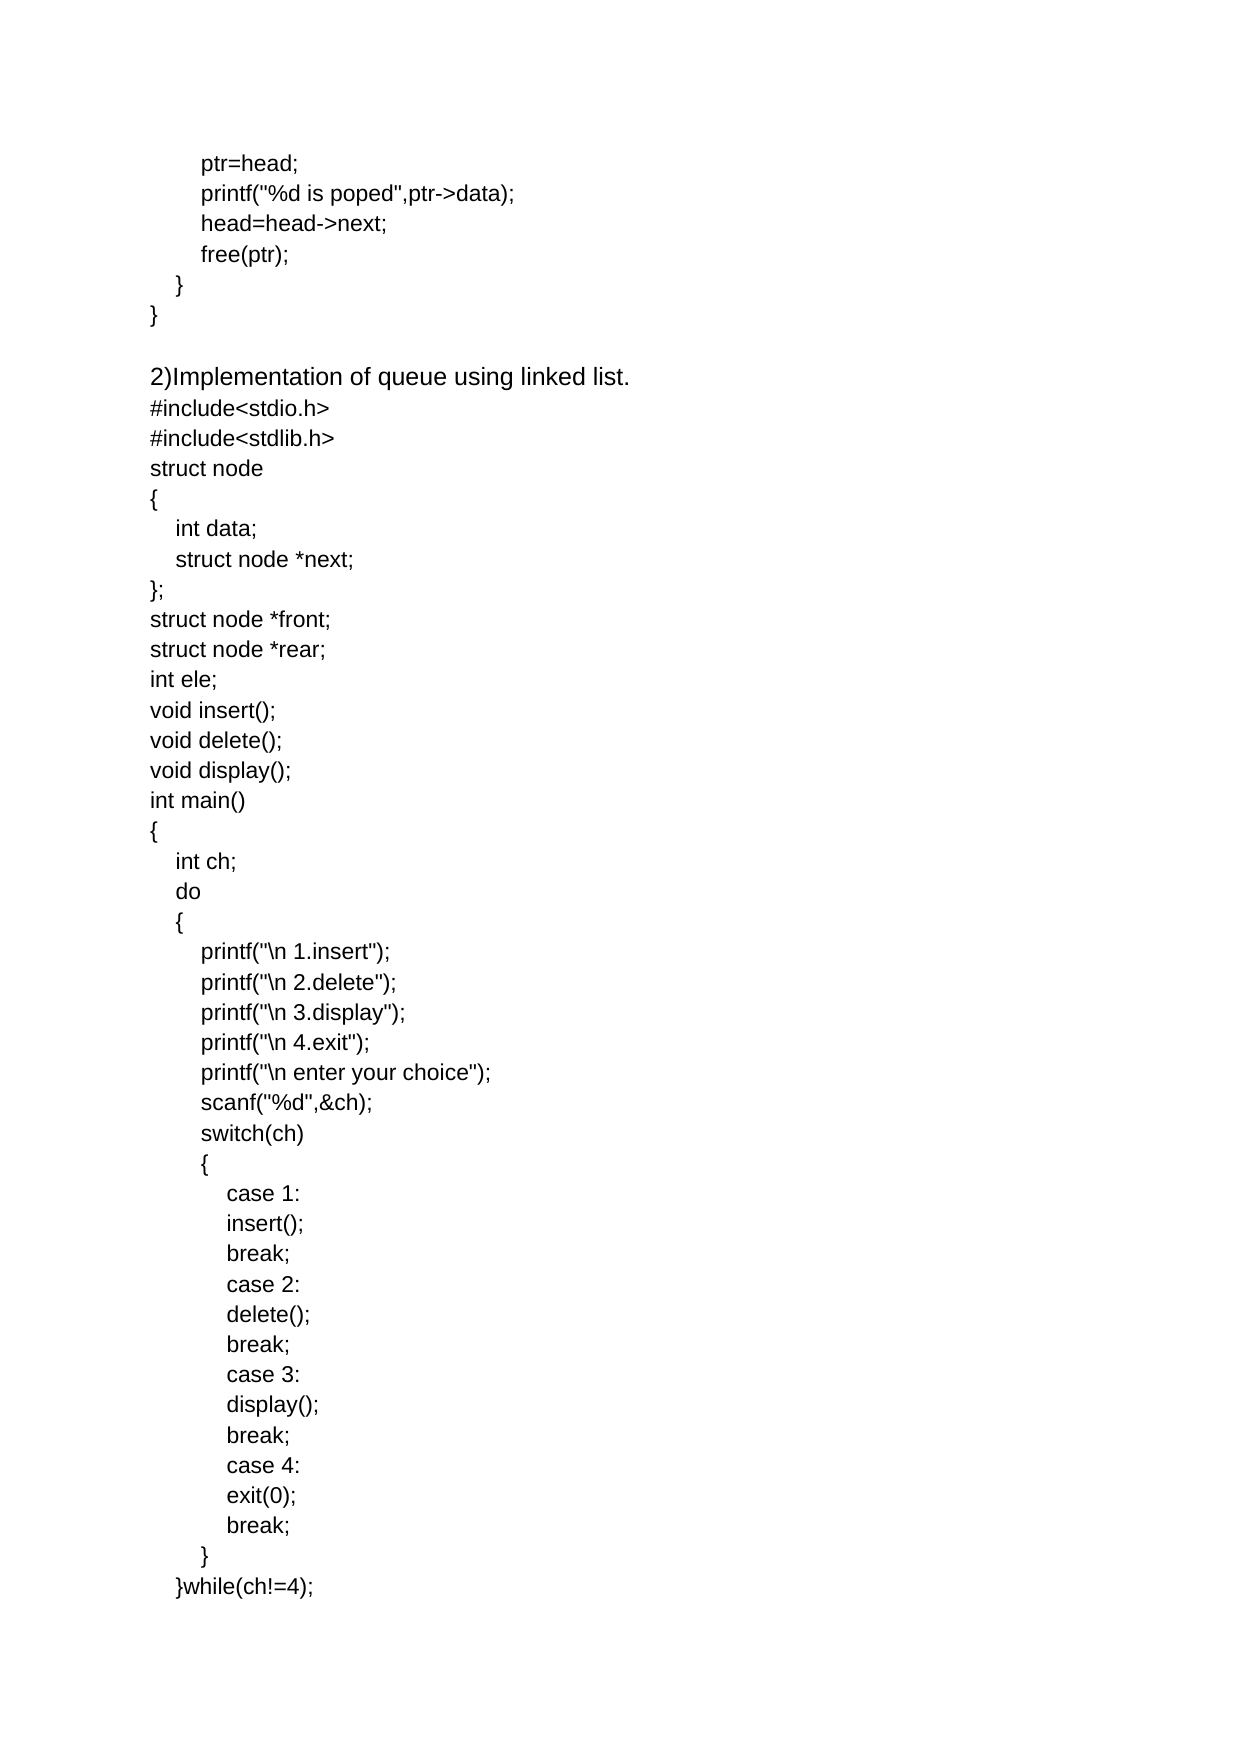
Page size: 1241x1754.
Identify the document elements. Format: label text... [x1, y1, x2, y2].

text }; [150, 576, 1090, 602]
text { [150, 817, 1090, 844]
text int data; [150, 515, 1090, 542]
text break; [150, 1240, 1090, 1267]
text exit(0); [150, 1482, 1090, 1508]
text printf("\n 4.exit"); [150, 1029, 1090, 1055]
text void insert(); [150, 697, 1090, 723]
text printf("\n 3.display"); [150, 999, 1090, 1025]
text #include<stdlib.h> [150, 425, 1090, 451]
text { [150, 485, 1090, 511]
text scanf("%d",&ch); [150, 1089, 1090, 1116]
text } [150, 301, 1090, 327]
text printf("\n enter your choice"); [150, 1059, 1090, 1085]
text ptr=head; [150, 150, 1090, 176]
text int ch; [150, 848, 1090, 874]
text case 2: [150, 1271, 1090, 1297]
text case 4: [150, 1452, 1090, 1478]
text display(); [150, 1391, 1090, 1418]
text switch(ch) [150, 1119, 1090, 1146]
text #include<stdio.h> [150, 394, 1090, 421]
text do [150, 878, 1090, 904]
text insert(); [150, 1210, 1090, 1236]
text case 3: [150, 1361, 1090, 1387]
text head=head->next; [150, 210, 1090, 237]
text struct node *next; [150, 546, 1090, 572]
text break; [150, 1512, 1090, 1538]
text struct node [150, 455, 1090, 481]
text free(ptr); [150, 241, 1090, 267]
text break; [150, 1331, 1090, 1357]
text break; [150, 1422, 1090, 1448]
text void delete(); [150, 727, 1090, 753]
text printf("\n 2.delete"); [150, 968, 1090, 995]
text { [150, 908, 1090, 934]
text int ele; [150, 666, 1090, 693]
text }while(ch!=4); [150, 1573, 1090, 1599]
text delete(); [150, 1301, 1090, 1327]
text } [150, 1542, 1090, 1569]
text } [150, 271, 1090, 297]
text 2)Implementation of queue using linked list. [150, 361, 1090, 390]
text case 1: [150, 1180, 1090, 1206]
text printf("\n 1.insert"); [150, 938, 1090, 964]
text void display(); [150, 757, 1090, 783]
text struct node *front; [150, 606, 1090, 632]
text struct node *rear; [150, 636, 1090, 662]
text { [150, 1150, 1090, 1176]
text int main() [150, 787, 1090, 813]
text printf("%d is poped",ptr->data); [150, 180, 1090, 207]
